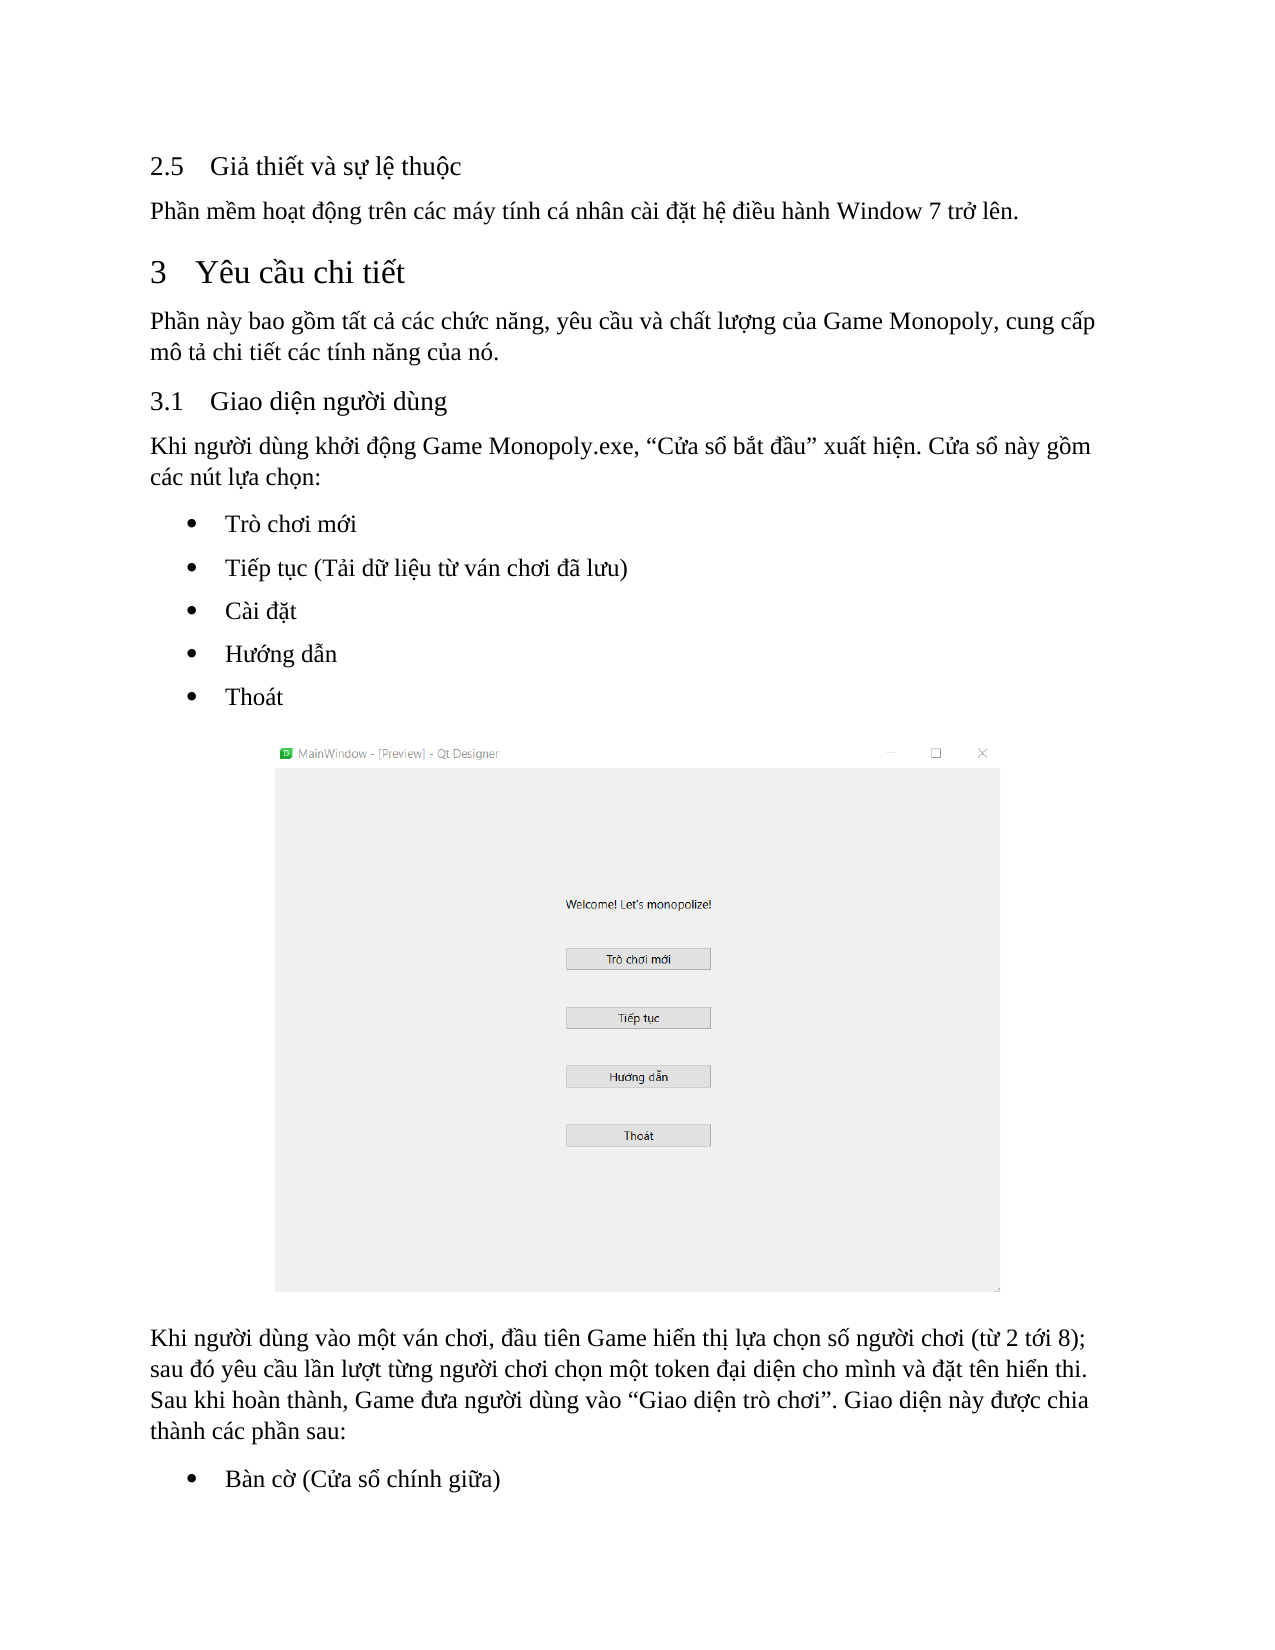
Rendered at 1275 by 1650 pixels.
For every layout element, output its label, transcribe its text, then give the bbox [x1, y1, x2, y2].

text Khi người dùng khởi động Game Monopoly.exe, “Cửa sổ bắt đầu” xuất hiện. Cửa sổ này gồm các nút lựa chọn: [150, 431, 1125, 491]
list Bàn cờ (Cửa sổ chính giữa) [187, 1464, 1125, 1492]
subtitle Giao diện người dùng [150, 385, 1125, 416]
text Khi người dùng vào một ván chơi, đầu tiên Game hiển thị lựa chọn số người chơi (từ 2 tới 8); sau đó yêu cầu lần lượt từng người chơi chọn một token đại diện cho mình và đặt tên hiển thi. Sau khi hoàn thành, Game đưa người dùng vào “Giao diện trò chơi”. Giao diện này được chia thành các phần sau: [150, 1323, 1125, 1445]
list Cài đặt [187, 596, 1125, 624]
text Phần này bao gồm tất cả các chức năng, yêu cầu và chất lượng của Game Monopoly, cung cấp mô tả chi tiết các tính năng của nó. [150, 306, 1125, 366]
picture [274, 741, 1001, 1292]
text Phần mềm hoạt động trên các máy tính cá nhân cài đặt hệ điều hành Window 7 trở lên. [150, 196, 1125, 225]
subtitle Yêu cầu chi tiết [150, 252, 1125, 290]
list Hướng dẫn [187, 639, 1125, 668]
list Trò chơi mới [187, 509, 1125, 538]
subtitle Giả thiết và sự lệ thuộc [150, 150, 1125, 181]
list Tiếp tục (Tải dữ liệu từ ván chơi đã lưu) [187, 553, 1125, 581]
list Thoát [187, 682, 1125, 711]
